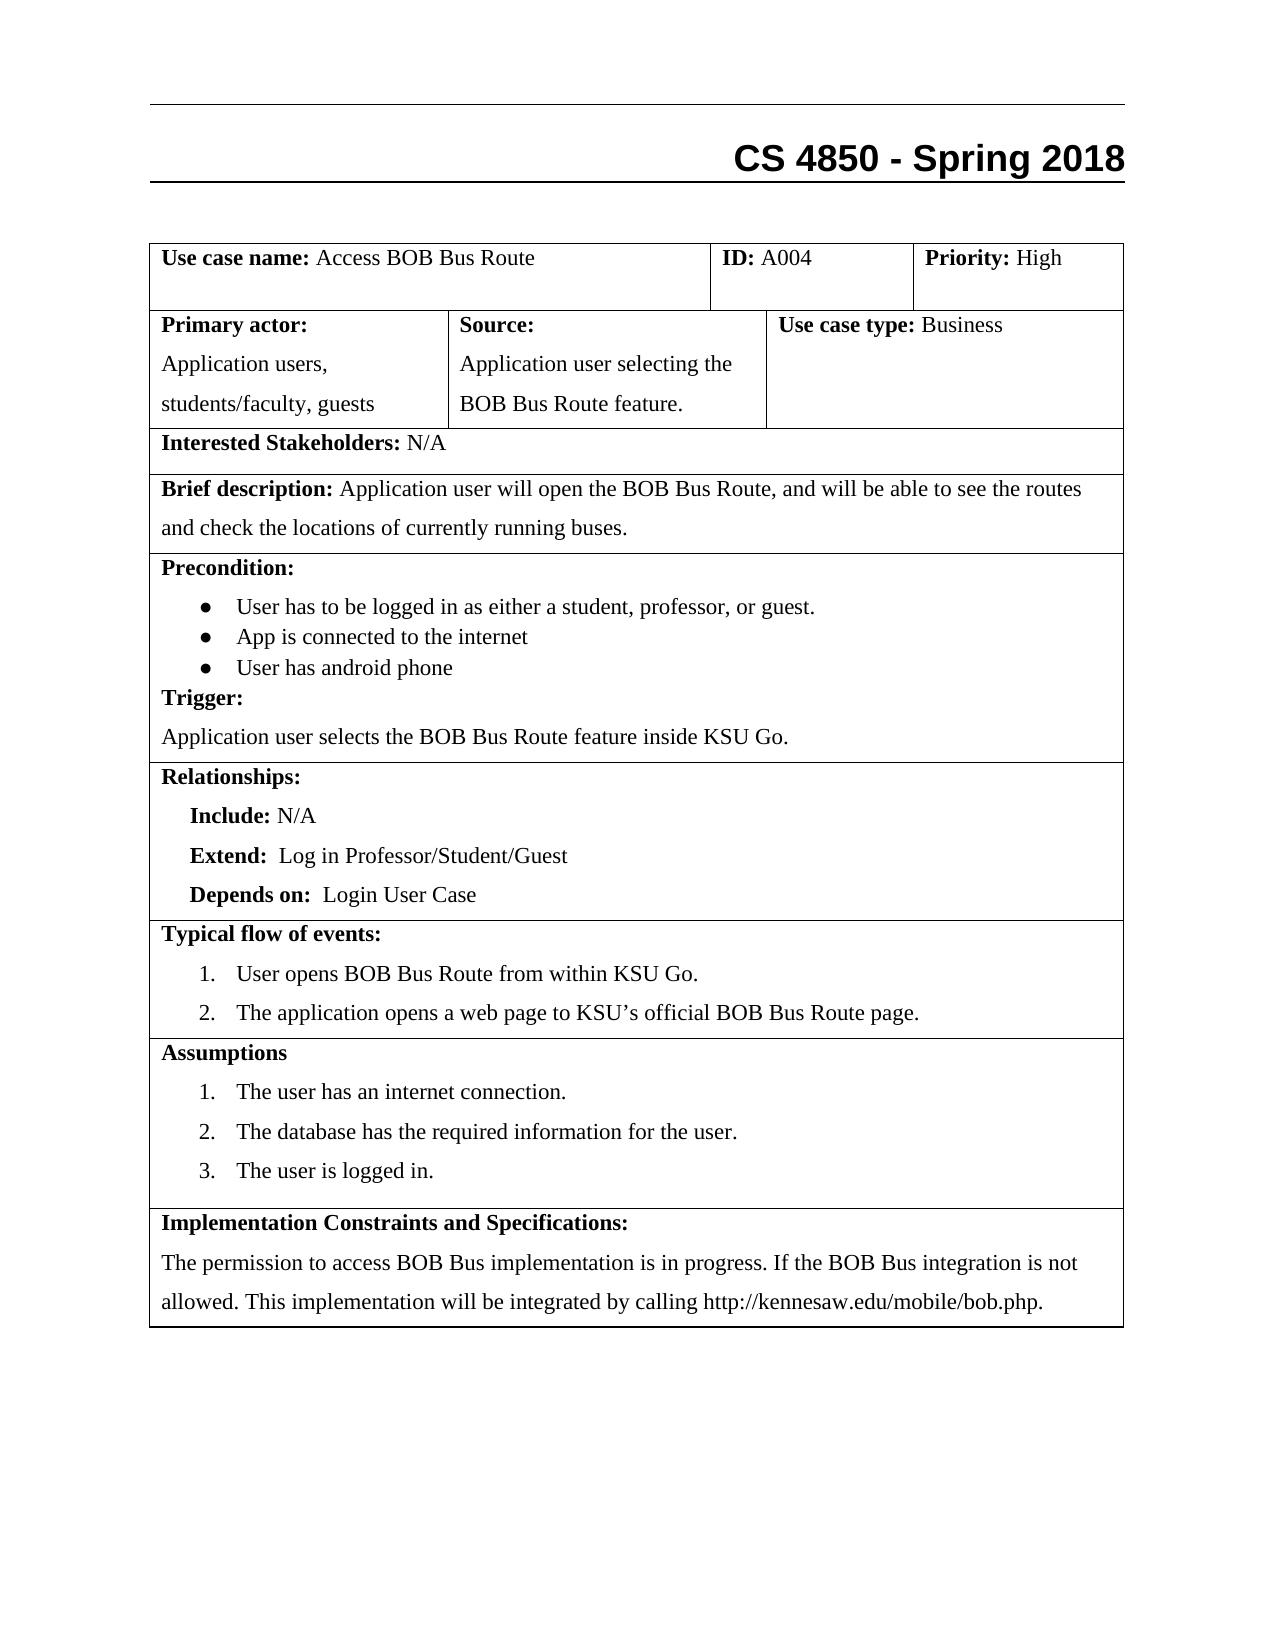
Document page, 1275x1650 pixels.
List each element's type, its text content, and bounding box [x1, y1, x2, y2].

table_cell Primary actor: Application users, students/faculty, guests [150, 311, 448, 428]
table_cell Use case type: Business [767, 311, 1123, 428]
table_cell Interested Stakeholders: N/A [150, 429, 1123, 474]
table_cell Relationships: Include: N/A Extend: Log in Professor/Student/Guest Depends on: Login User Case [150, 763, 1123, 919]
table_header Priority: High [914, 244, 1123, 310]
table_header ID: A004 [711, 244, 913, 310]
table_cell Brief description: Application user will open the BOB Bus Route, and will be able to see the routes and check the locations of currently running buses. [150, 475, 1123, 553]
table_cell Precondition: User has to be logged in as either a student, professor, or guest. App is connected to the internet User has android phone Trigger: Application user selects the BOB Bus Route feature inside KSU Go. [150, 554, 1123, 762]
table_cell Assumptions The user has an internet connection. The database has the required information for the user. The user is logged in. [150, 1039, 1123, 1208]
table_cell Typical flow of events: User opens BOB Bus Route from within KSU Go. The application opens a web page to KSU’s official BOB Bus Route page. [150, 921, 1123, 1038]
table_header Use case name: Access BOB Bus Route [150, 244, 710, 310]
table_cell Implementation Constraints and Specifications: The permission to access BOB Bus implementation is in progress. If the BOB Bus integration is not allowed. This implementation will be integrated by calling http://kennesaw.edu/mobile/bob.php. [150, 1209, 1123, 1326]
table_cell Source: Application user selecting the BOB Bus Route feature. [449, 311, 766, 428]
